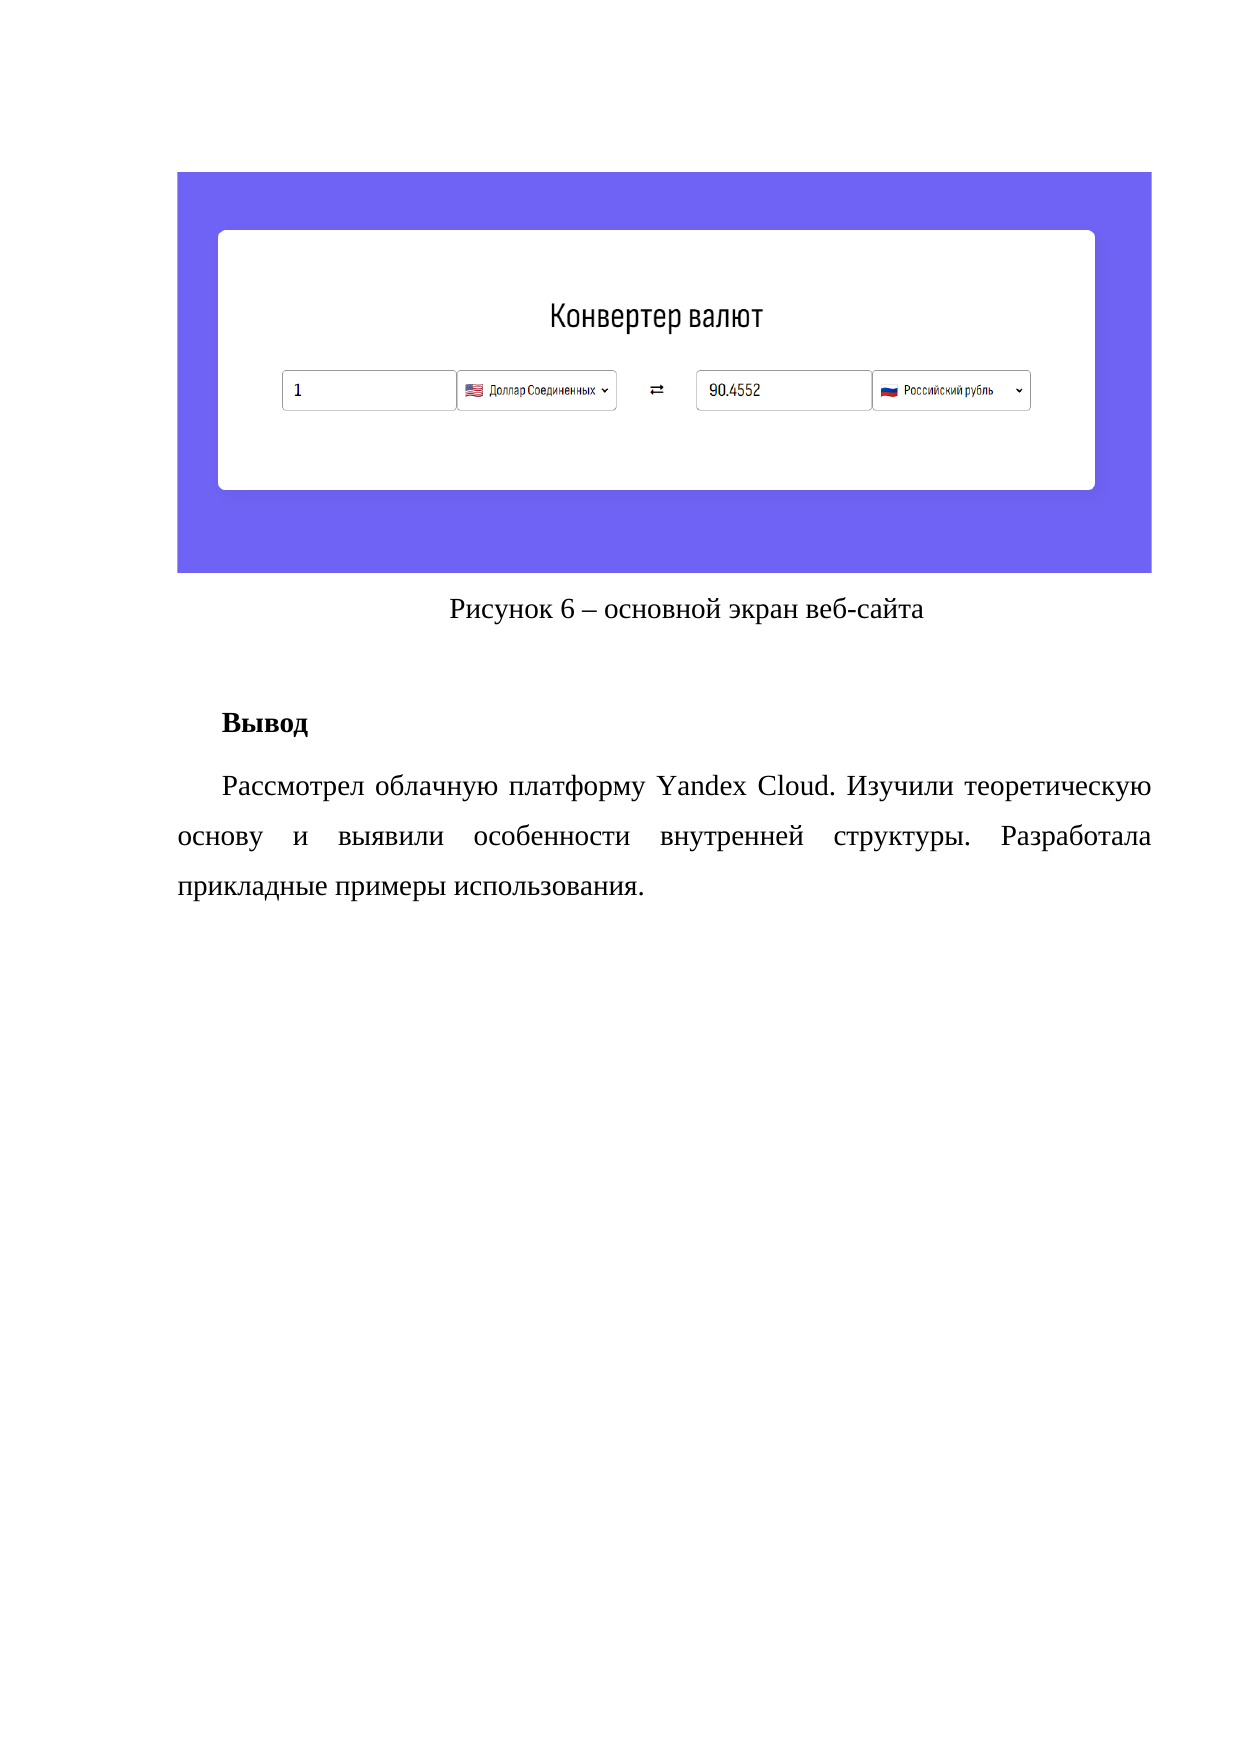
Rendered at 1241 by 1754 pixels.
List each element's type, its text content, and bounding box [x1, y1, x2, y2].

subtitle Вывод [177, 705, 1152, 738]
text Рисунок 6 – основной экран веб-сайта [177, 591, 1152, 625]
text Рассмотрел облачную платформу Yandex Cloud. Изучили теоретическую основу и выявили особенности внутренней структуры. Разработала прикладные примеры использования. [177, 768, 1152, 902]
picture [177, 172, 1152, 573]
